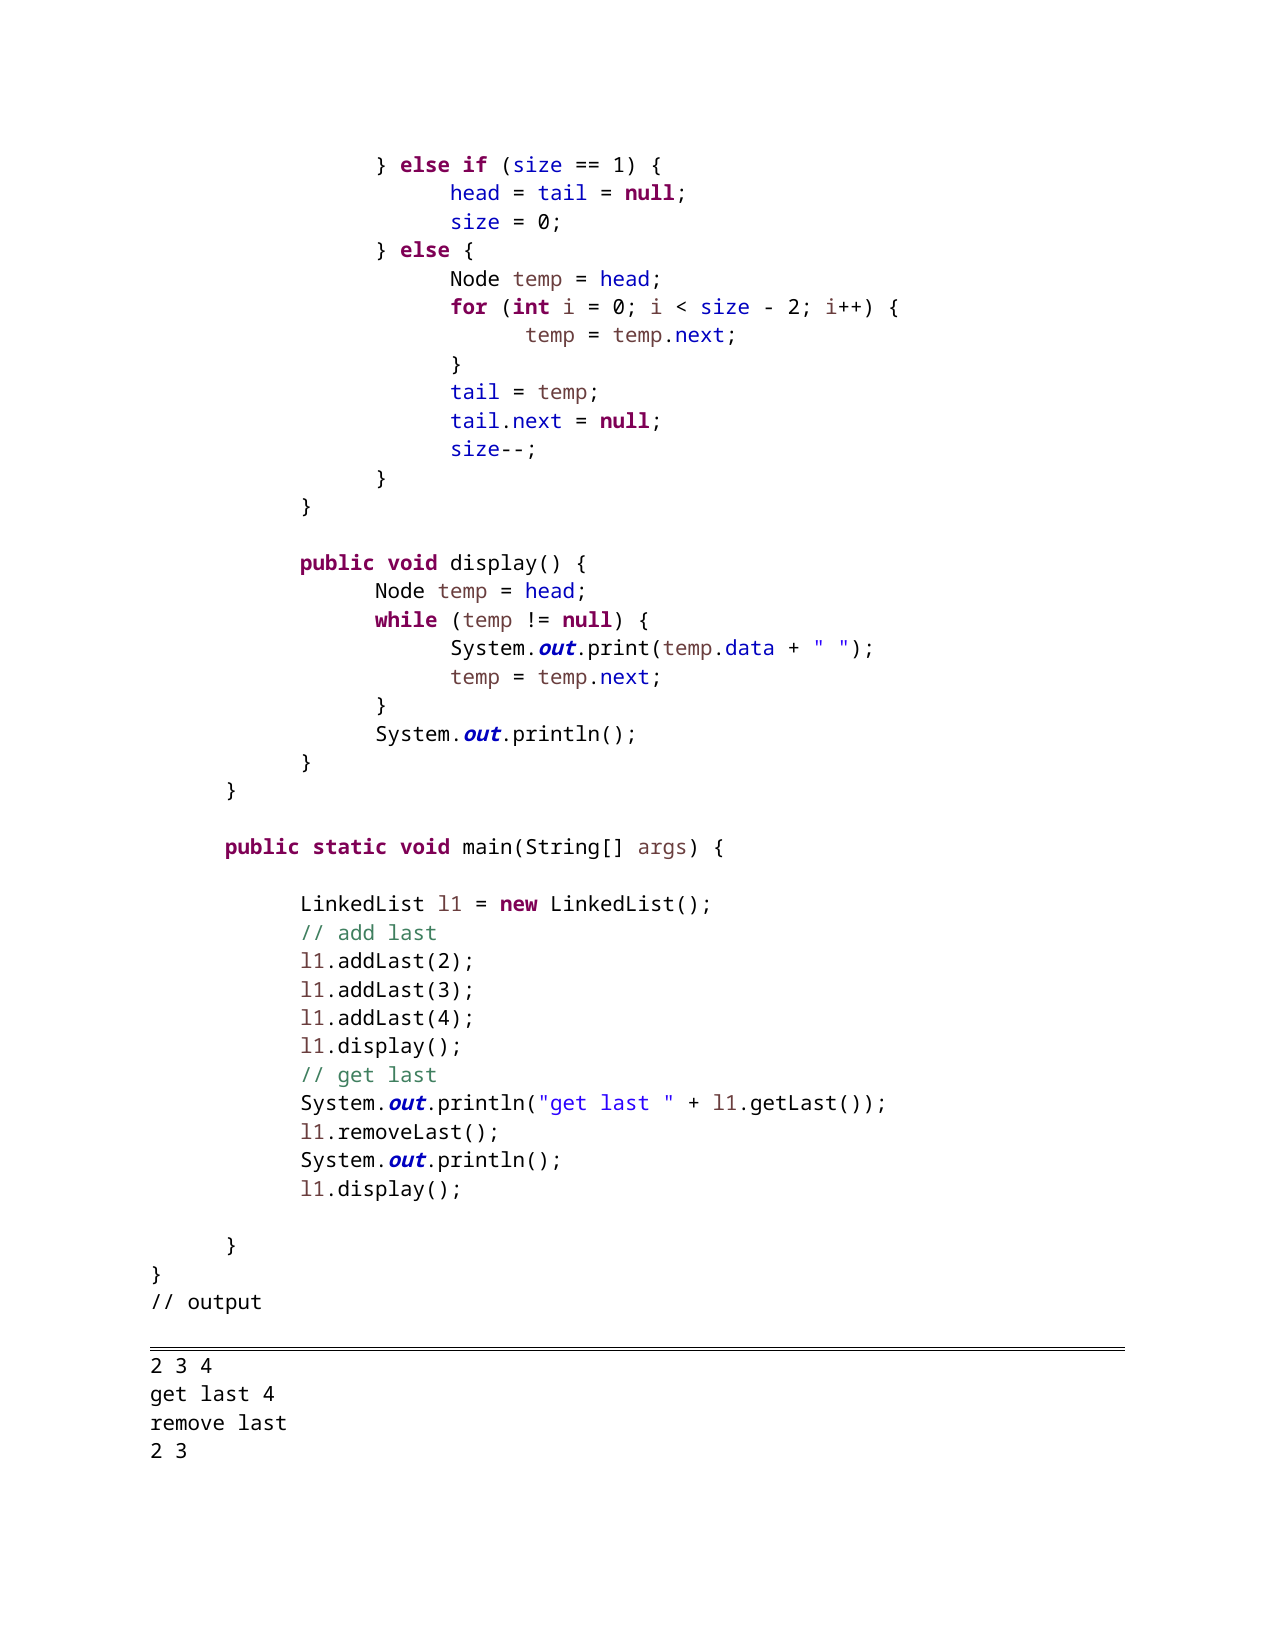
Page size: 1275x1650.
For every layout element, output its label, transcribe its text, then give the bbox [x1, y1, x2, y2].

text size--; [150, 434, 1125, 463]
text head = tail = null; [150, 178, 1125, 207]
text size = 0; [150, 207, 1125, 235]
text System.out.print(temp.data + " "); [150, 633, 1125, 662]
text remove last [150, 1408, 1125, 1436]
text l1.addLast(2); [150, 946, 1125, 975]
text System.out.println("get last " + l1.getLast()); [150, 1088, 1125, 1117]
text 2 3 4 [150, 1351, 1125, 1379]
text temp = temp.next; [150, 662, 1125, 690]
text l1.removeLast(); [150, 1117, 1125, 1145]
text // get last [150, 1060, 1125, 1088]
text public static void main(String[] args) { [150, 832, 1125, 861]
text } [150, 747, 1125, 776]
text l1.addLast(4); [150, 1003, 1125, 1032]
text tail = temp; [150, 377, 1125, 406]
text Node temp = head; [150, 577, 1125, 605]
text public void display() { [150, 548, 1125, 577]
text l1.display(); [150, 1174, 1125, 1202]
text } else { [150, 235, 1125, 264]
text // output [150, 1287, 1125, 1316]
text l1.addLast(3); [150, 975, 1125, 1003]
text } [150, 1231, 1125, 1259]
text } [150, 1259, 1125, 1287]
text } [150, 690, 1125, 719]
text } [150, 349, 1125, 377]
text LinkedList l1 = new LinkedList(); [150, 889, 1125, 918]
text } [150, 463, 1125, 491]
text temp = temp.next; [150, 321, 1125, 349]
text tail.next = null; [150, 406, 1125, 434]
text while (temp != null) { [150, 605, 1125, 633]
text } [150, 776, 1125, 804]
text System.out.println(); [150, 719, 1125, 747]
text } else if (size == 1) { [150, 150, 1125, 178]
text System.out.println(); [150, 1145, 1125, 1174]
text get last 4 [150, 1379, 1125, 1408]
text 2 3 [150, 1436, 1125, 1465]
text } [150, 491, 1125, 520]
text for (int i = 0; i < size - 2; i++) { [150, 292, 1125, 321]
text // add last [150, 918, 1125, 946]
text Node temp = head; [150, 264, 1125, 292]
text l1.display(); [150, 1032, 1125, 1060]
